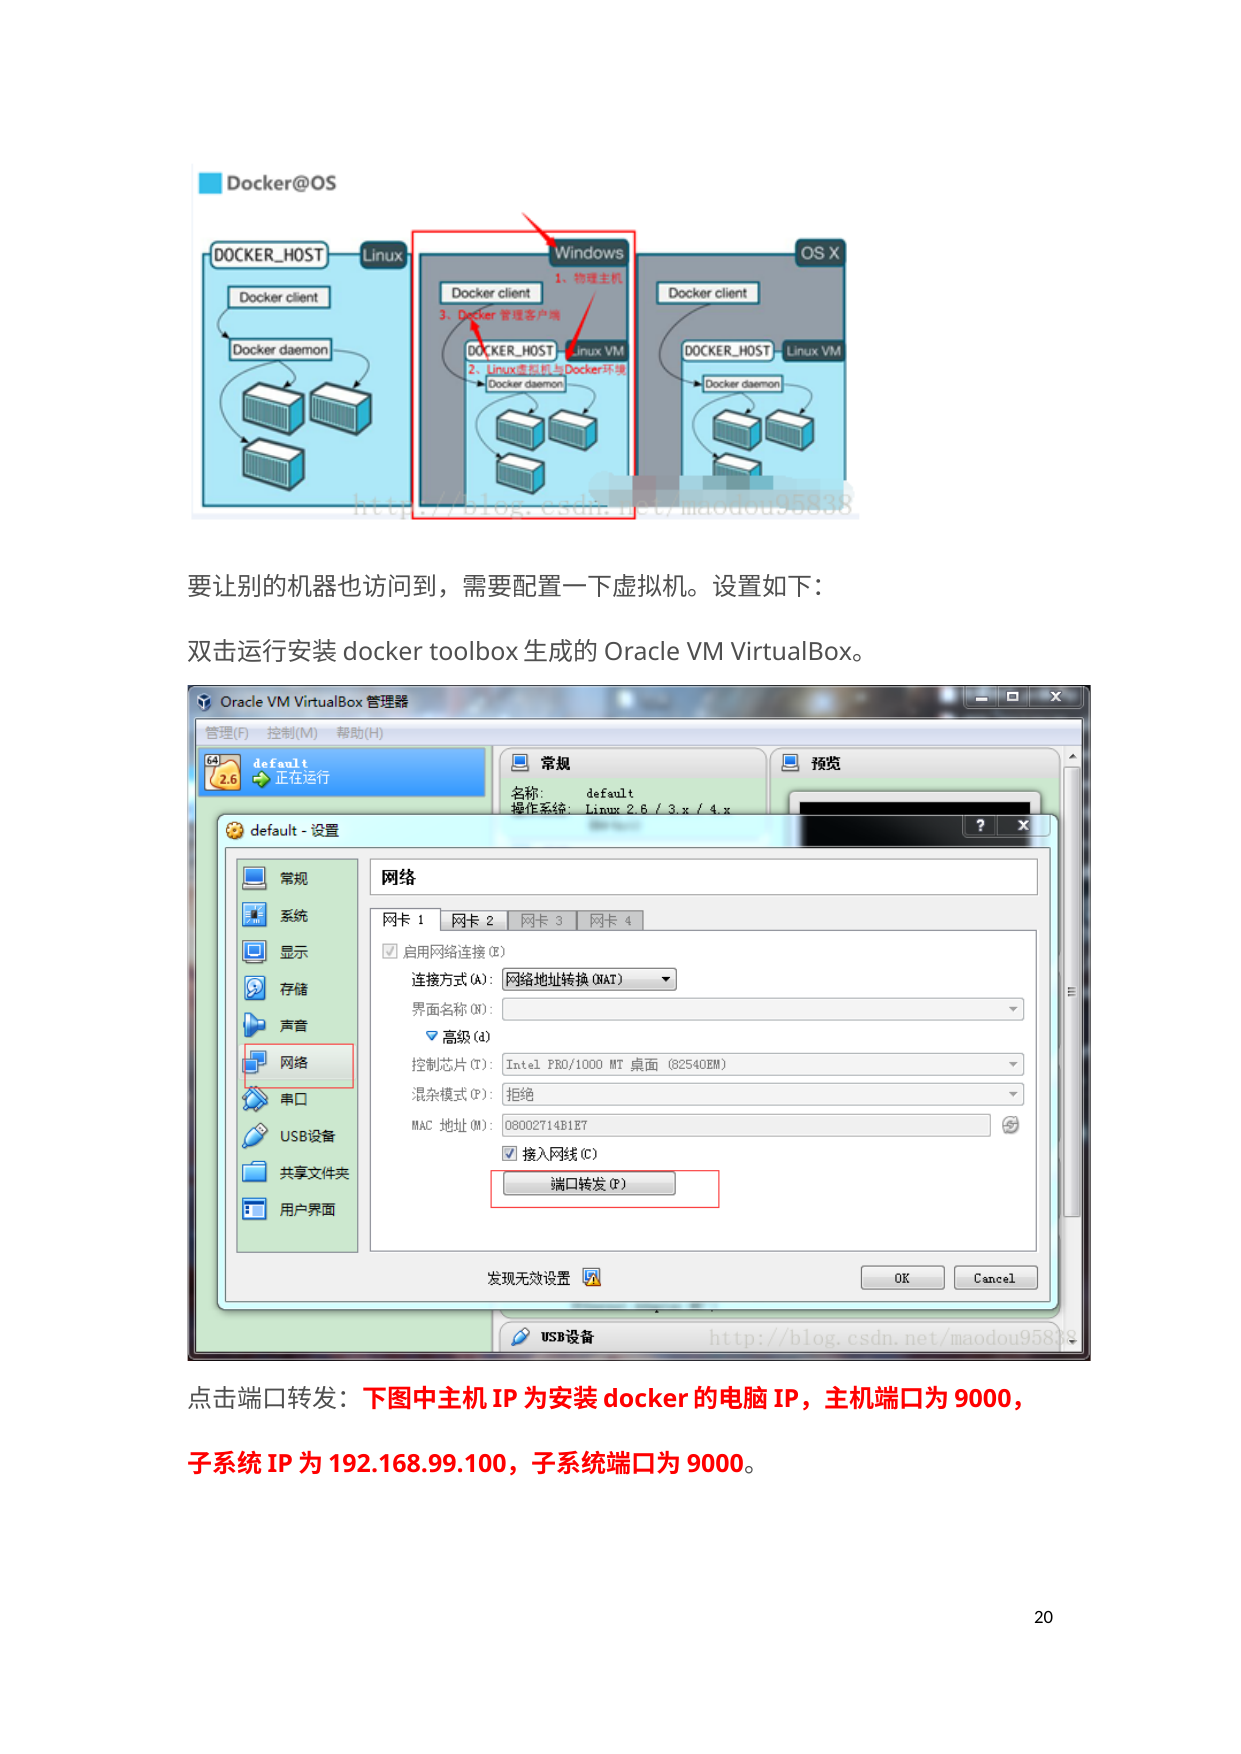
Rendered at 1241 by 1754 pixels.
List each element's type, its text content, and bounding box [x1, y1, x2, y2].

text 点击端口转发：下图中主机IP为安装docker的电脑IP，主机端口为9000，子系统IP为192.168.99.100，子系统端口为9000。 [187, 1364, 1053, 1494]
text 要让别的机器也访问到，需要配置一下虚拟机。设置如下： [187, 552, 1053, 617]
text 双击运行安装docker toolbox生成的Oracle VM VirtualBox。 [187, 617, 1053, 682]
picture [187, 162, 872, 537]
picture [187, 685, 1091, 1361]
